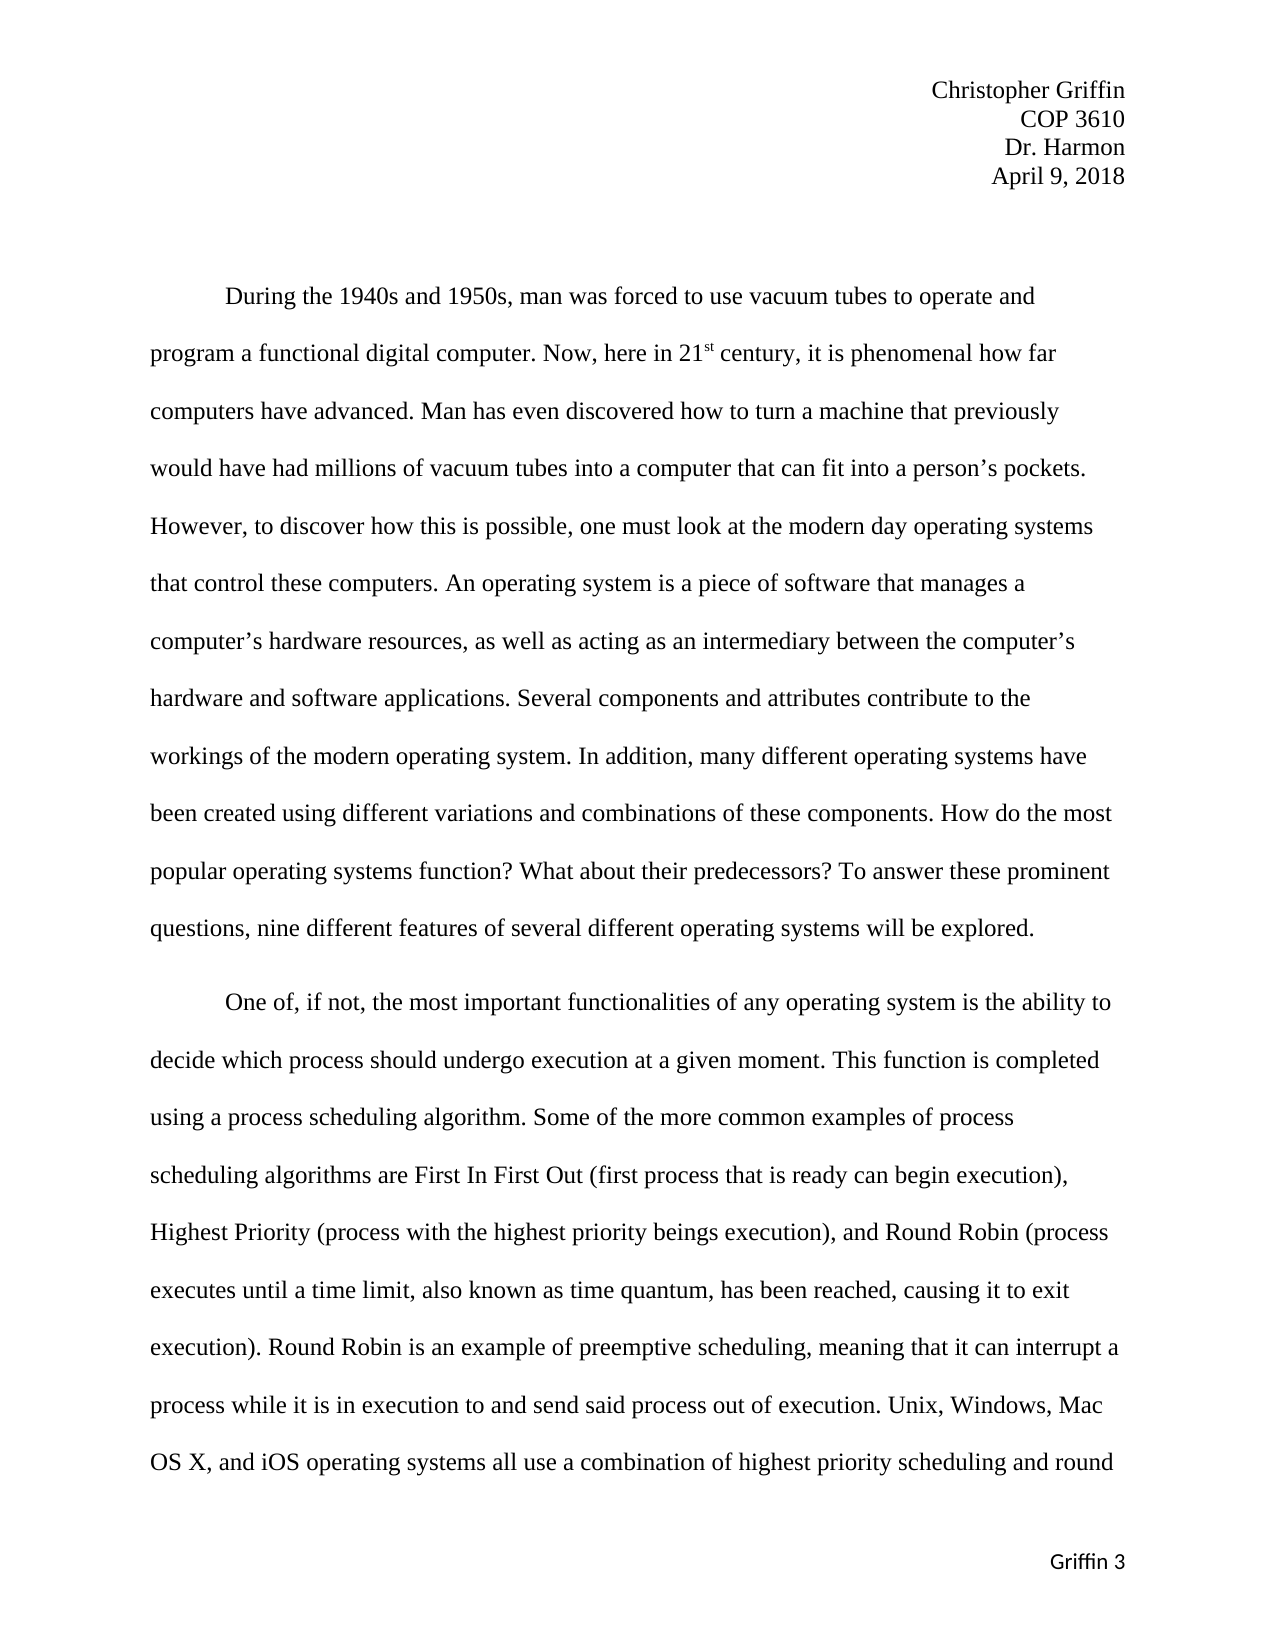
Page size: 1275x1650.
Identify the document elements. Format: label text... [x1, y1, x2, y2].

text During the 1940s and 1950s, man was forced to use vacuum tubes to operate and program a functional digital computer. Now, here in 21st century, it is phenomenal how far computers have advanced. Man has even discovered how to turn a machine that previously would have had millions of vacuum tubes into a computer that can fit into a person’s pockets. However, to discover how this is possible, one must look at the modern day operating systems that control these computers. An operating system is a piece of software that manages a computer’s hardware resources, as well as acting as an intermediary between the computer’s hardware and software applications. Several components and attributes contribute to the workings of the modern operating system. In addition, many different operating systems have been created using different variations and combinations of these components. How do the most popular operating systems function? What about their predecessors? To answer these prominent questions, nine different features of several different operating systems will be explored. [150, 281, 1125, 942]
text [150, 987, 1125, 1476]
